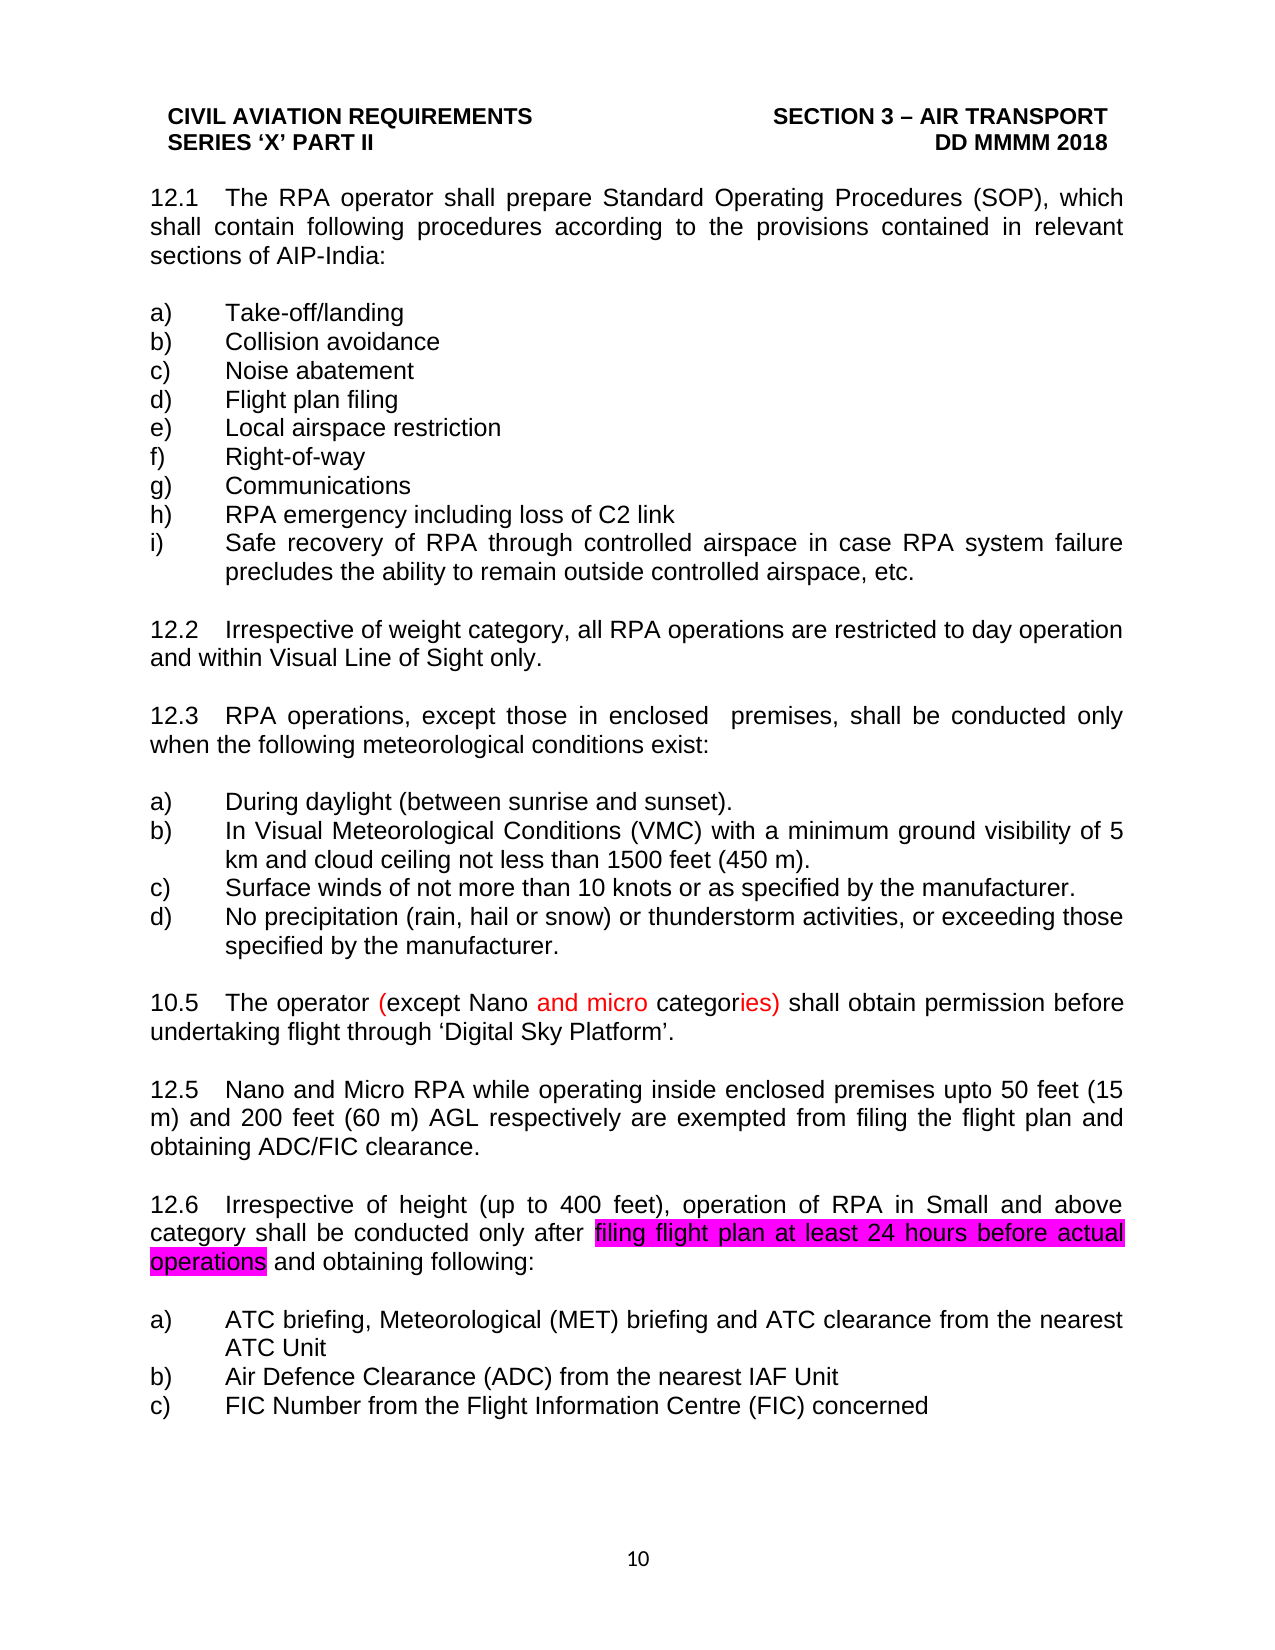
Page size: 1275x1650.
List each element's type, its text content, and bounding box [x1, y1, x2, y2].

list Communications [150, 471, 1125, 500]
list ATC briefing, Meteorological (MET) briefing and ATC clearance from the nearest ATC Unit [150, 1305, 1125, 1362]
list The RPA operator shall prepare Standard Operating Procedures (SOP), which shall contain following procedures according to the provisions contained in relevant sections of AIP-India: [150, 183, 1125, 270]
list Surface winds of not more than 10 knots or as specified by the manufacturer. [150, 873, 1125, 902]
list Noise abatement [150, 356, 1125, 385]
list Collision avoidance [150, 327, 1125, 356]
list Right-of-way [150, 442, 1125, 471]
list The operator (except Nano and micro categories) shall obtain permission before undertaking flight through ‘Digital Sky Platform’. [150, 988, 1125, 1046]
list Air Defence Clearance (ADC) from the nearest IAF Unit [150, 1362, 1125, 1391]
text 12.5 Nano and Micro RPA while operating inside enclosed premises upto 50 feet (15 m) and 200 feet (60 m) AGL respectively are exempted from filing the flight plan and obtaining ADC/FIC clearance. [150, 1075, 1125, 1161]
list During daylight (between sunrise and sunset). [150, 787, 1125, 816]
list Flight plan filing [150, 385, 1125, 413]
list Local airspace restriction [150, 413, 1125, 442]
list FIC Number from the Flight Information Centre (FIC) concerned [150, 1391, 1125, 1420]
list Take-off/landing [150, 298, 1125, 327]
list In Visual Meteorological Conditions (VMC) with a minimum ground visibility of 5 km and cloud ceiling not less than 1500 feet (450 m). [150, 816, 1125, 873]
list No precipitation (rain, hail or snow) or thunderstorm activities, or exceeding those specified by the manufacturer. [150, 902, 1125, 960]
list Irrespective of weight category, all RPA operations are restricted to day operation and within Visual Line of Sight only. [150, 615, 1125, 672]
list Safe recovery of RPA through controlled airspace in case RPA system failure precludes the ability to remain outside controlled airspace, etc. [150, 528, 1125, 586]
text 12.6 Irrespective of height (up to 400 feet), operation of RPA in Small and above category shall be conducted only after filing flight plan at least 24 hours before actual operations and obtaining following: [150, 1190, 1125, 1276]
list RPA emergency including loss of C2 link [150, 500, 1125, 528]
list RPA operations, except those in enclosed premises, shall be conducted only when the following meteorological conditions exist: [150, 701, 1125, 758]
